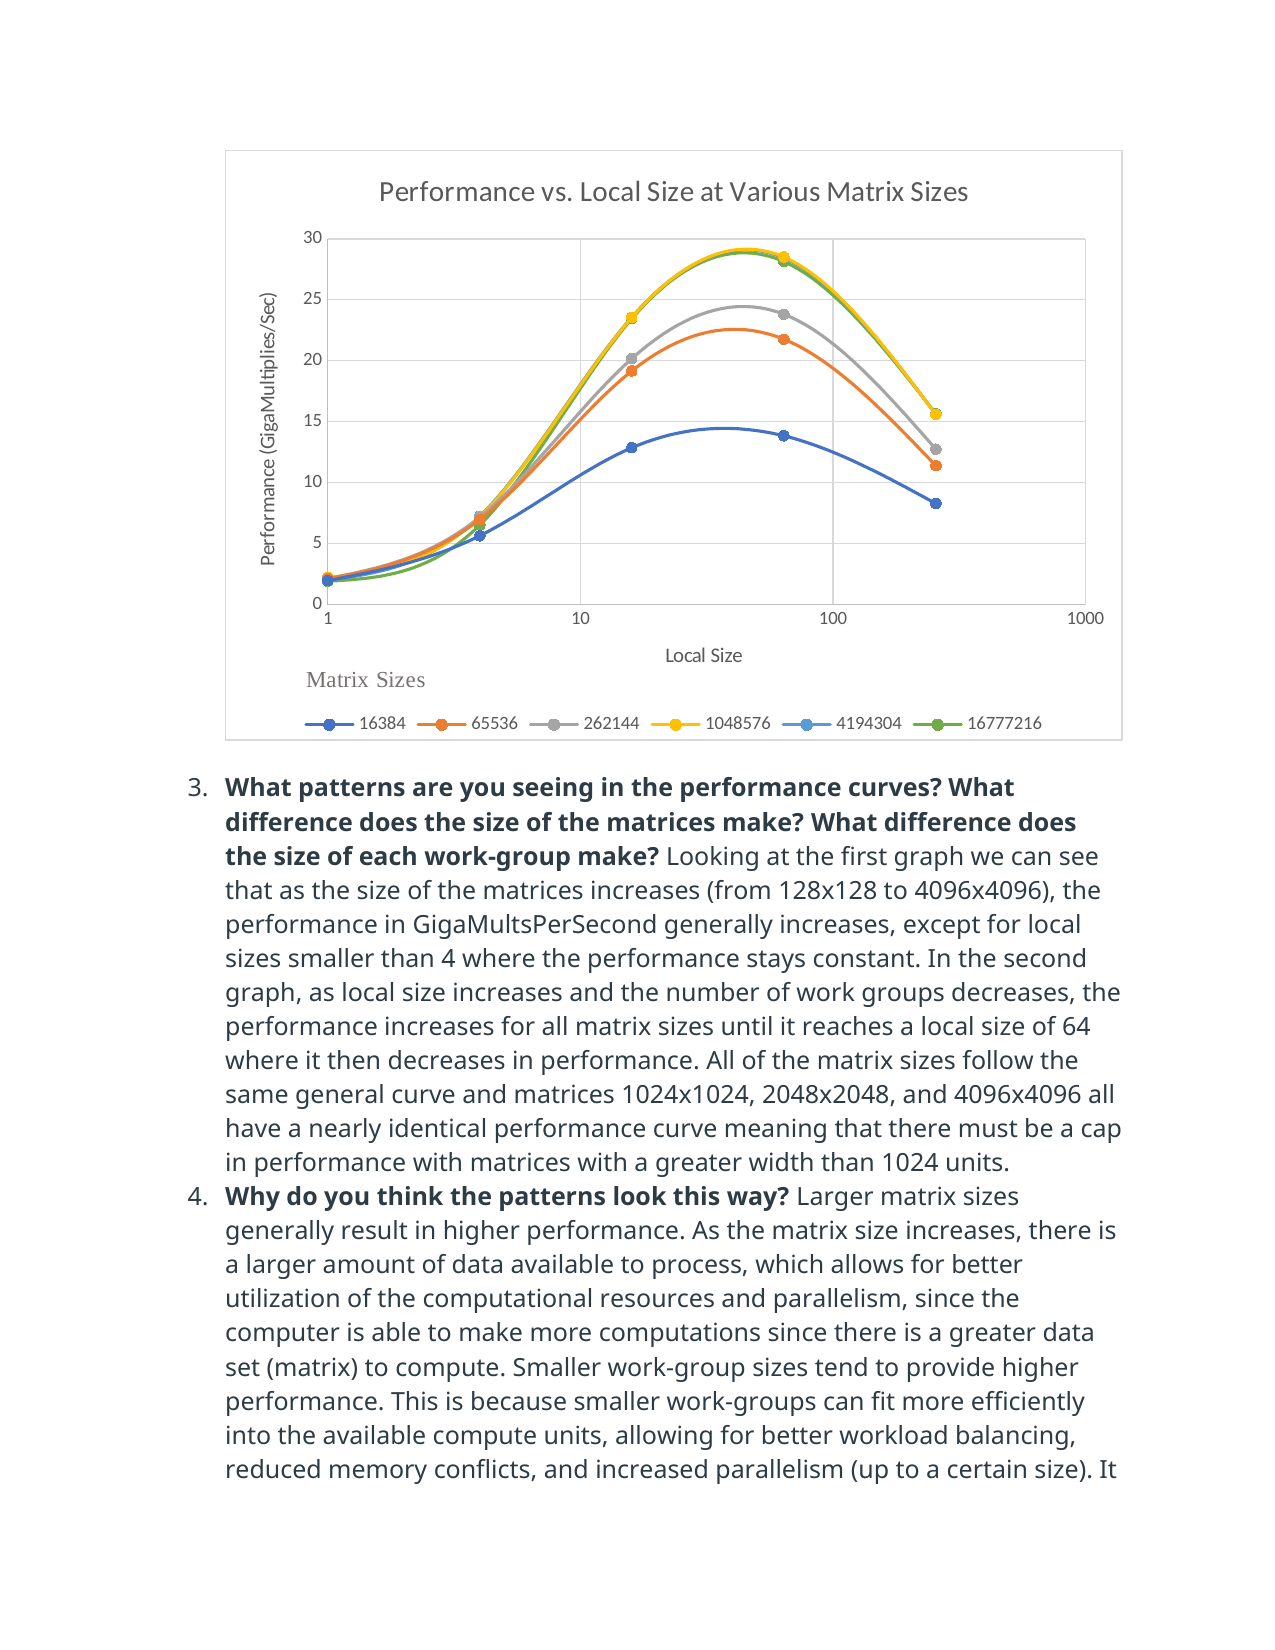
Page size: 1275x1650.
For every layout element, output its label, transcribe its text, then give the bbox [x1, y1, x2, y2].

list What patterns are you seeing in the performance curves? What difference does the size of the matrices make? What difference does the size of each work-group make? Looking at the first graph we can see that as the size of the matrices increases (from 128x128 to 4096x4096), the performance in GigaMultsPerSecond generally increases, except for local sizes smaller than 4 where the performance stays constant. In the second graph, as local size increases and the number of work groups decreases, the performance increases for all matrix sizes until it reaches a local size of 64 where it then decreases in performance. All of the matrix sizes follow the same general curve and matrices 1024x1024, 2048x2048, and 4096x4096 all have a nearly identical performance curve meaning that there must be a cap in performance with matrices with a greater width than 1024 units. [187, 770, 1125, 1179]
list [187, 1179, 1125, 1485]
